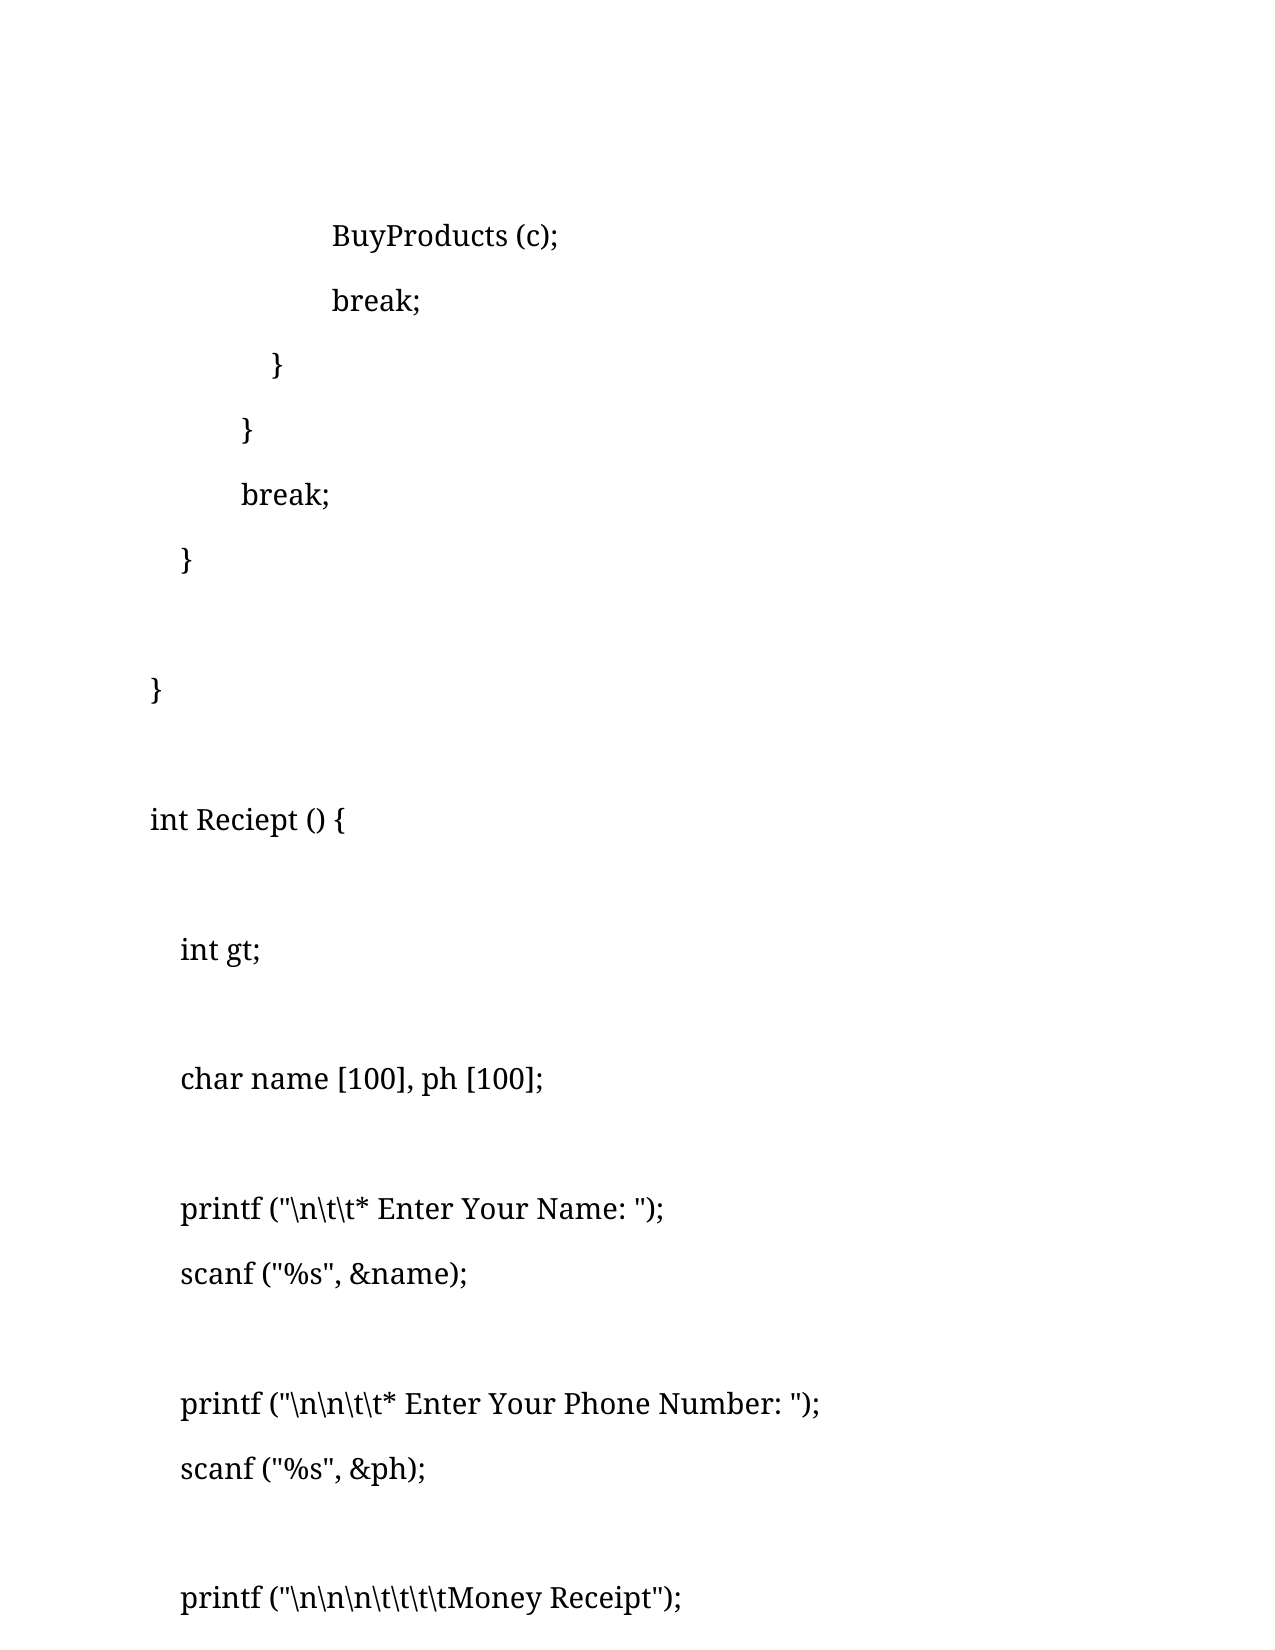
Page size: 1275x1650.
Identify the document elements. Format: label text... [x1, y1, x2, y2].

text break; [150, 474, 1089, 514]
text printf ("\n\t\t* Enter Your Name: "); [150, 1188, 1089, 1228]
text } [150, 345, 1089, 384]
text printf ("\n\n\t\t* Enter Your Phone Number: "); [150, 1383, 1089, 1423]
text BuyProducts (c); [150, 215, 1089, 254]
text } [150, 539, 1089, 579]
text } [150, 409, 1089, 449]
text break; [150, 280, 1089, 319]
text printf ("\n\n\n\t\t\t\tMoney Receipt"); [150, 1578, 1089, 1617]
text char name [100], ph [100]; [150, 1058, 1089, 1098]
text int Reciept () { [150, 799, 1089, 839]
text scanf ("%s", &ph); [150, 1448, 1089, 1488]
text int gt; [150, 929, 1089, 968]
text } [150, 669, 1089, 709]
text scanf ("%s", &name); [150, 1253, 1089, 1293]
